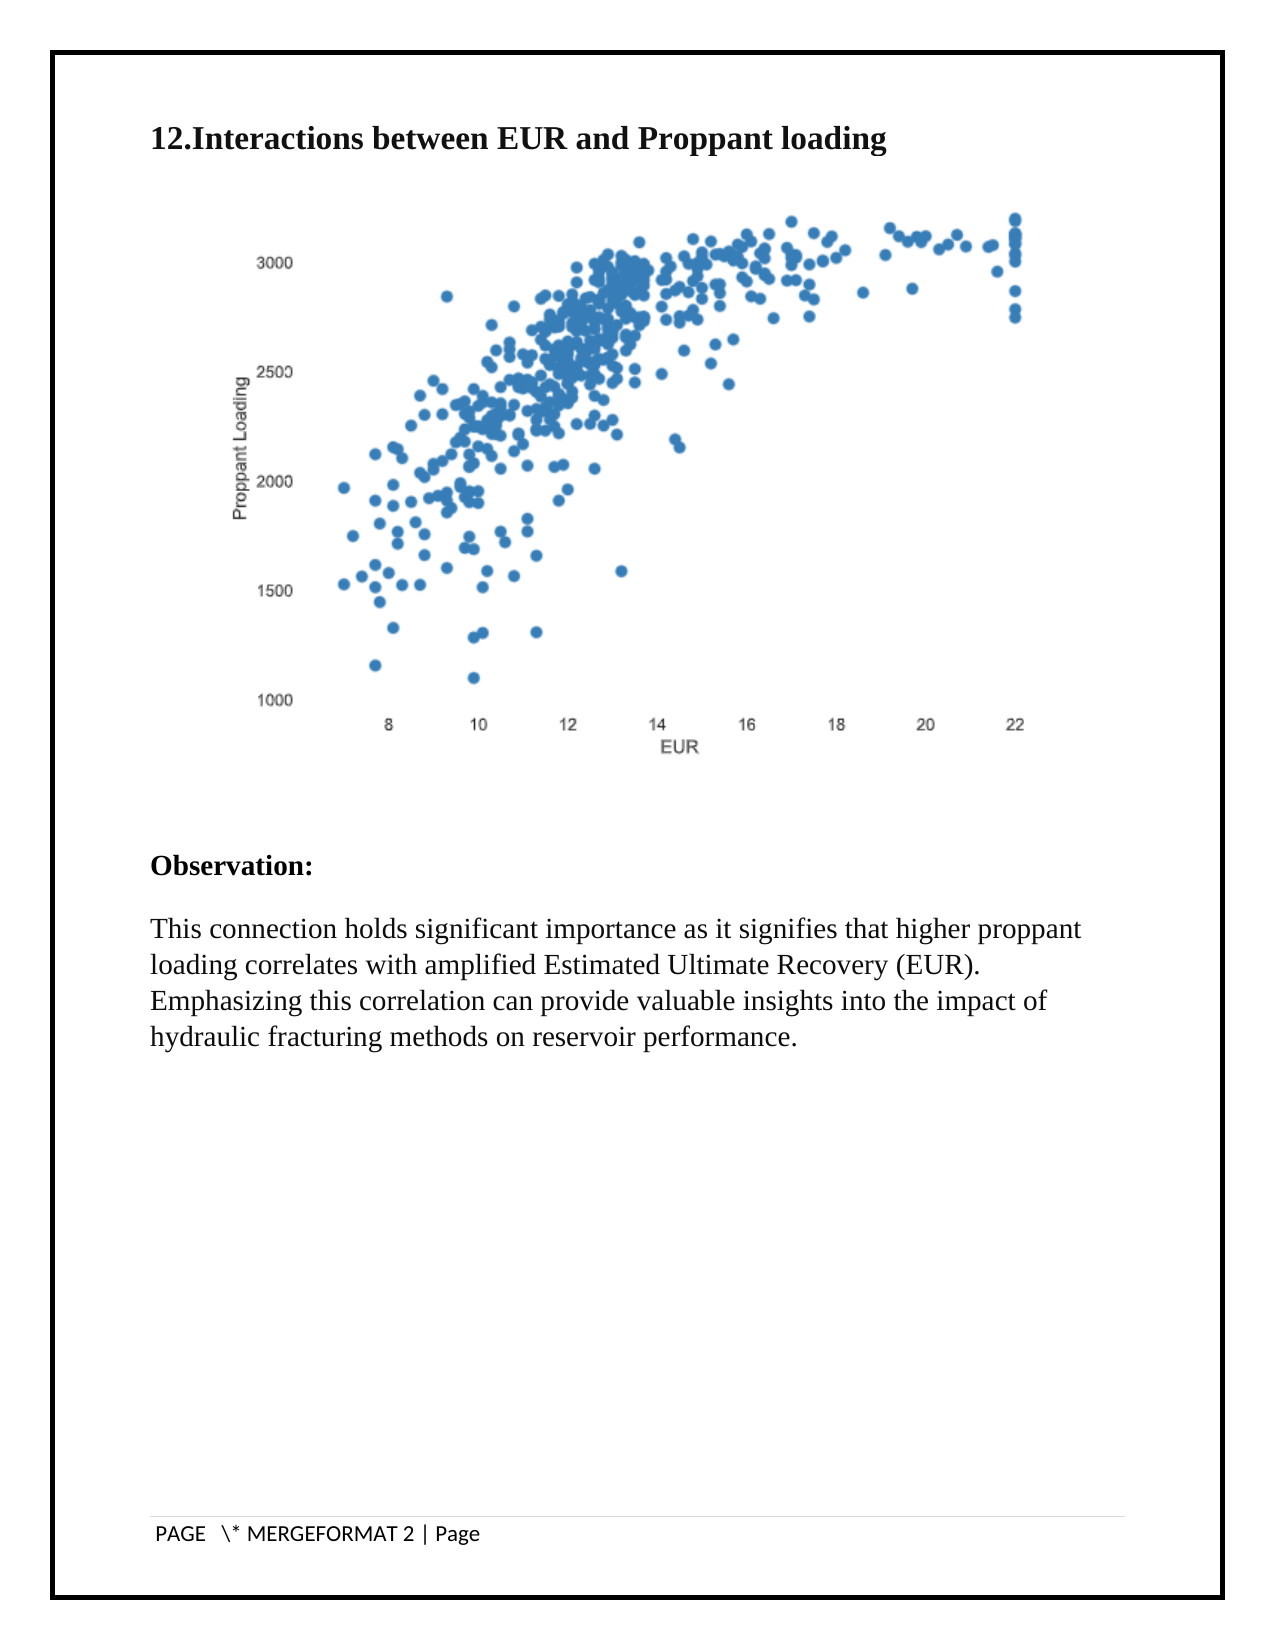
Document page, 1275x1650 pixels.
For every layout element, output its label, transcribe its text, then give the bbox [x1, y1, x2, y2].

picture [150, 156, 1125, 820]
text Observation: [150, 848, 1125, 882]
text This connection holds significant importance as it signifies that higher proppant loading correlates with amplified Estimated Ultimate Recovery (EUR). Emphasizing this correlation can provide valuable insights into the impact of hydraulic fracturing methods on reservoir performance. [150, 911, 1125, 1053]
text 12.Interactions between EUR and Proppant loading [150, 118, 1125, 156]
